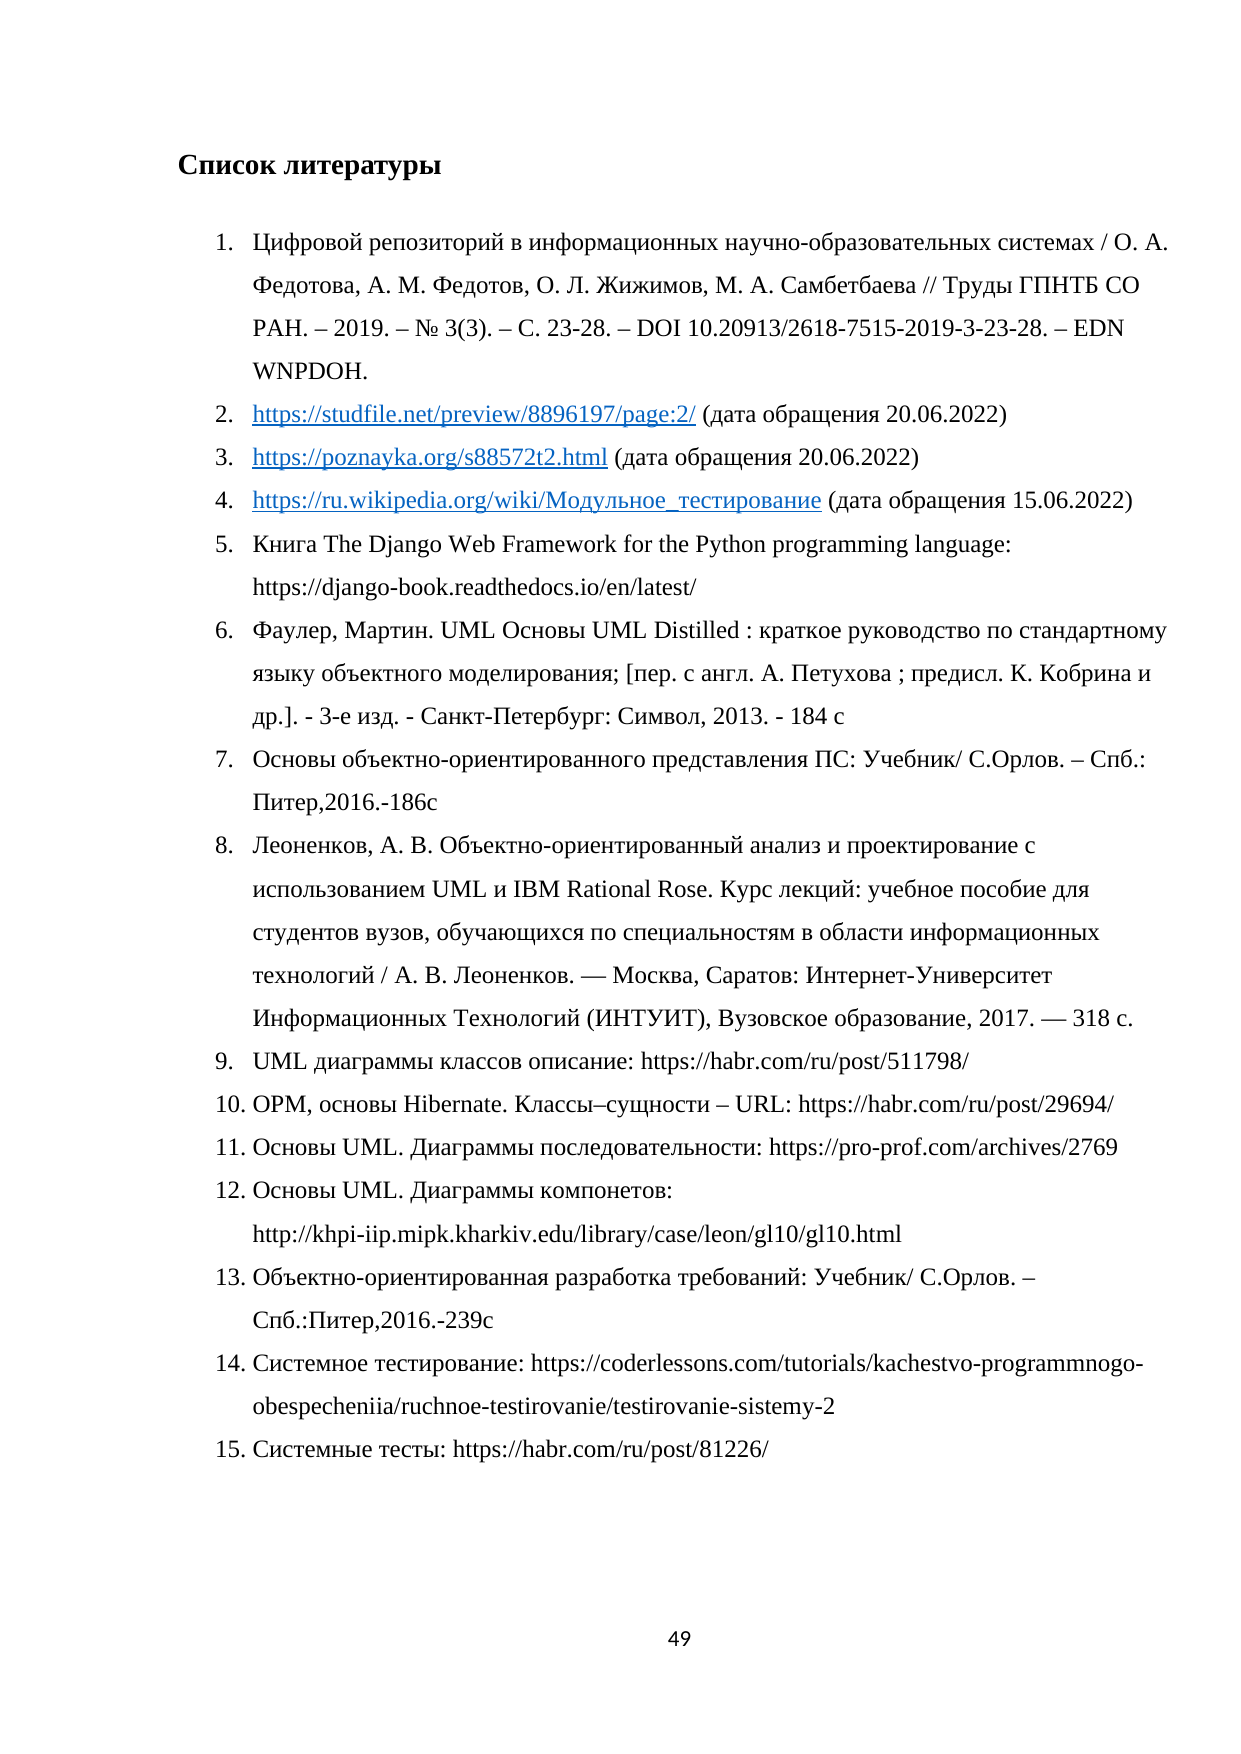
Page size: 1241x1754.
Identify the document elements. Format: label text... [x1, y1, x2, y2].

list Системные тесты: https://habr.com/ru/post/81226/ [215, 1434, 1181, 1463]
list Основы UML. Диаграммы последовательности: https://pro-prof.com/archives/2769 [215, 1132, 1181, 1161]
list Фаулер, Мартин. UML Основы UML Distilled : краткое руководство по стандартному языку объектного моделирования; [пер. с англ. А. Петухова ; предисл. К. Кобрина и др.]. - 3-е изд. - Санкт-Петербург: Символ, 2013. - 184 с [215, 615, 1181, 730]
subtitle Список литературы [177, 147, 1181, 181]
list Основы объектно-ориентированного представления ПС: Учебник/ С.Орлов. – Спб.: Питер,2016.-186с [215, 744, 1181, 816]
list ОРМ, основы Hibernate. Классы–сущности – URL: https://habr.com/ru/post/29694/ [215, 1089, 1181, 1118]
list Основы UML. Диаграммы компонетов: http://khpi-iip.mipk.kharkiv.edu/library/case/leon/gl10/gl10.html [215, 1176, 1181, 1247]
list Объектно-ориентированная разработка требований: Учебник/ С.Орлов. – Спб.:Питер,2016.-239с [215, 1262, 1181, 1334]
list https://studfile.net/preview/8896197/page:2/ (дата обращения 20.06.2022) [215, 399, 1181, 428]
list Леоненков, А. В. Объектно-ориентированный анализ и проектирование с использованием UML и IBM Rational Rose. Курс лекций: учебное пособие для студентов вузов, обучающихся по специальностям в области информационных технологий / А. В. Леоненков. — Москва, Саратов: Интернет-Университет Информационных Технологий (ИНТУИТ), Вузовское образование, 2017. — 318 c. [215, 831, 1181, 1032]
list https://ru.wikipedia.org/wiki/Модульное_тестирование (дата обращения 15.06.2022) [215, 486, 1181, 514]
list https://poznayka.org/s88572t2.html (дата обращения 20.06.2022) [215, 442, 1181, 471]
list Системное тестирование: https://coderlessons.com/tutorials/kachestvo-programmnogo-obespecheniia/ruchnoe-testirovanie/testirovanie-sistemy-2 [215, 1348, 1181, 1420]
list Книга The Django Web Framework for the Python programming language: https://django-book.readthedocs.io/en/latest/ [215, 529, 1181, 601]
list UML диаграммы классов описание: https://habr.com/ru/post/511798/ [215, 1046, 1181, 1075]
list Цифровой репозиторий в информационных научно-образовательных системах / О. А. Федотова, А. М. Федотов, О. Л. Жижимов, М. А. Самбетбаева // Труды ГПНТБ СО РАН. – 2019. – № 3(3). – С. 23-28. – DOI 10.20913/2618-7515-2019-3-23-28. – EDN WNPDOH. [215, 227, 1181, 385]
